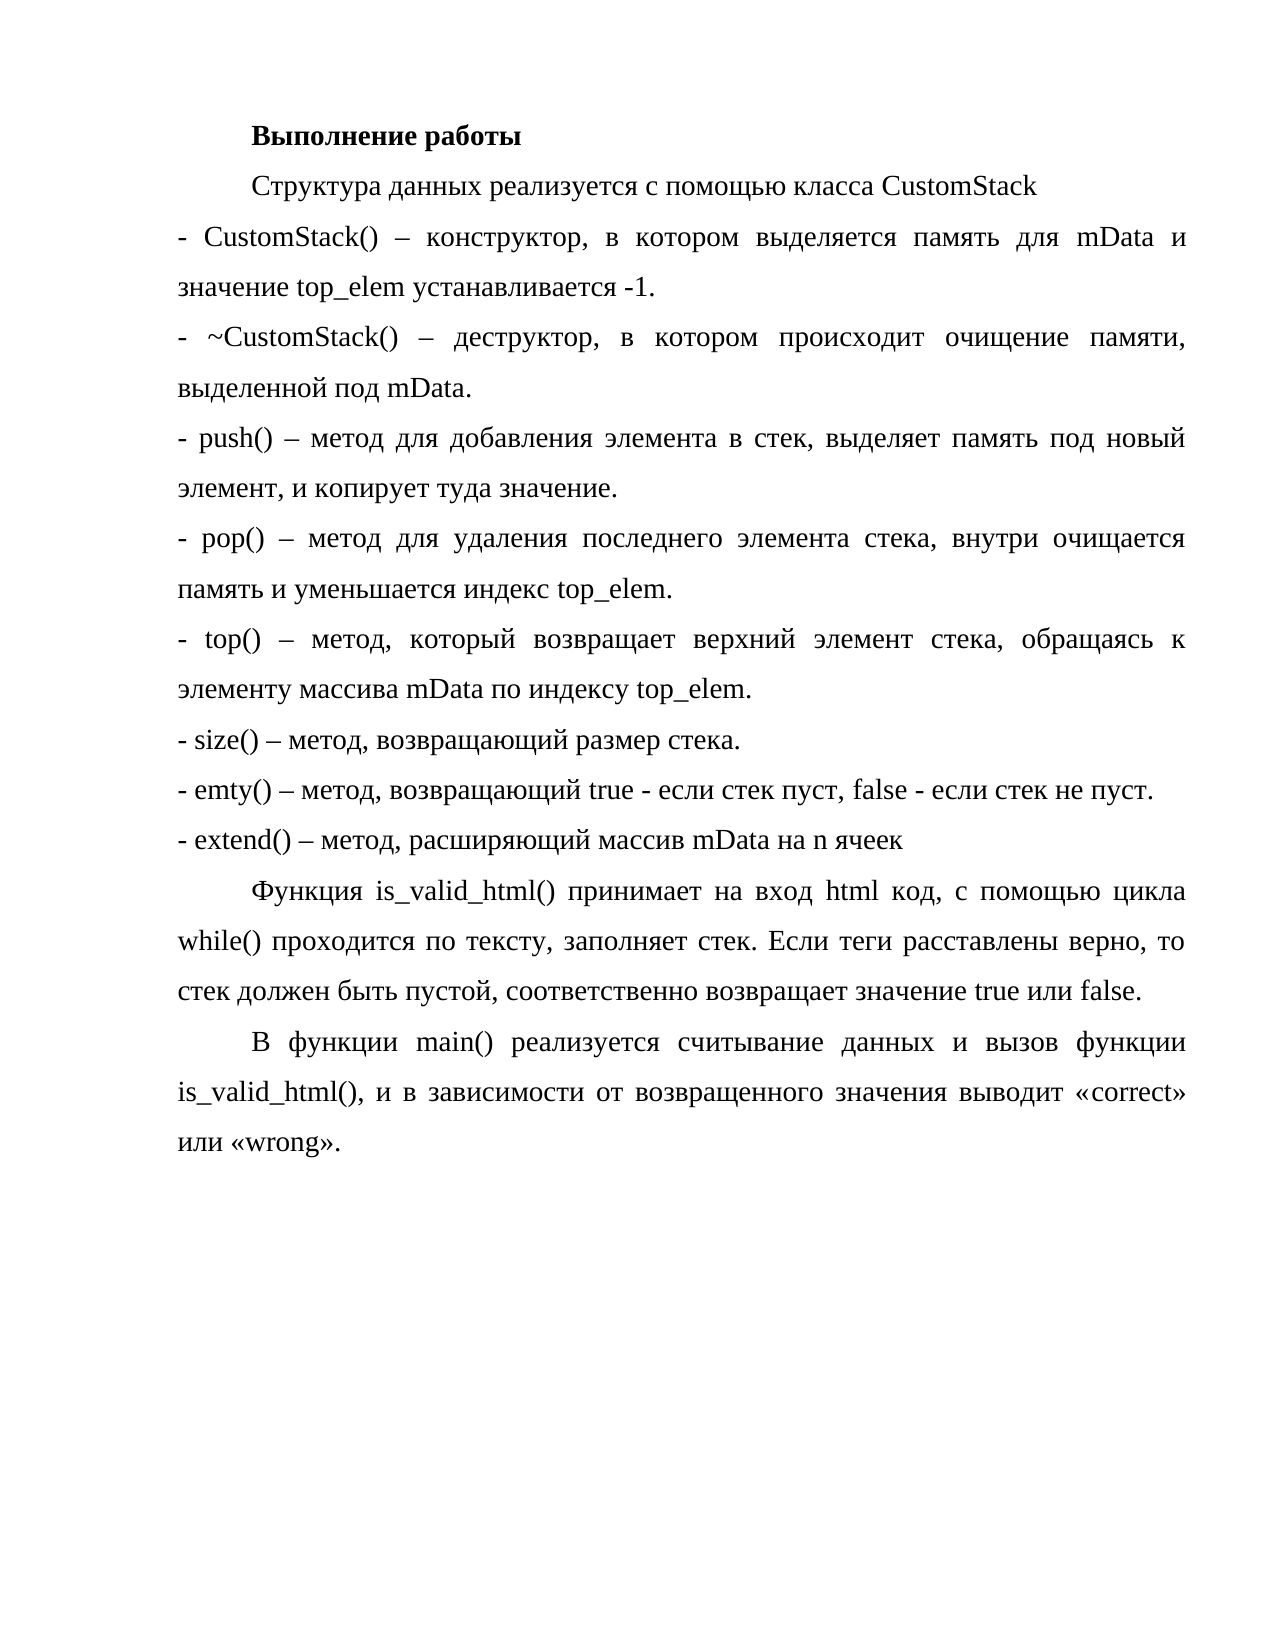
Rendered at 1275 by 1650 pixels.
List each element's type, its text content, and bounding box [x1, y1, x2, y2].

text В функции main() реализуется считывание данных и вызов функции is_valid_html(), и в зависимости от возвращенного значения выводит «correct» или «wrong». [177, 1024, 1186, 1158]
text - extend() – метод, расширяющий массив mData на n ячеек [177, 822, 1186, 856]
text - ~CustomStack() – деструктор, в котором происходит очищение памяти, выделенной под mData. [177, 319, 1186, 403]
text - size() – метод, возвращающий размер стека. [177, 722, 1186, 755]
text Структура данных реализуется с помощью класса CustomStack [177, 168, 1186, 202]
text - emty() – метод, возвращающий true - если стек пуст, false - если стек не пуст. [177, 772, 1186, 806]
subtitle Выполнение работы [177, 118, 1186, 152]
text - CustomStack() – конструктор, в котором выделяется память для mData и значение top_elem устанавливается -1. [177, 219, 1186, 303]
text - pop() – метод для удаления последнего элемента стека, внутри очищается память и уменьшается индекс top_elem. [177, 521, 1186, 604]
text - push() – метод для добавления элемента в стек, выделяет память под новый элемент, и копирует туда значение. [177, 420, 1186, 504]
text Функция is_valid_html() принимает на вход html код, с помощью цикла while() проходится по тексту, заполняет стек. Если теги расставлены верно, то стек должен быть пустой, соответственно возвращает значение true или false. [177, 873, 1186, 1007]
text - top() – метод, который возвращает верхний элемент стека, обращаясь к элементу массива mData по индексу top_elem. [177, 621, 1186, 705]
